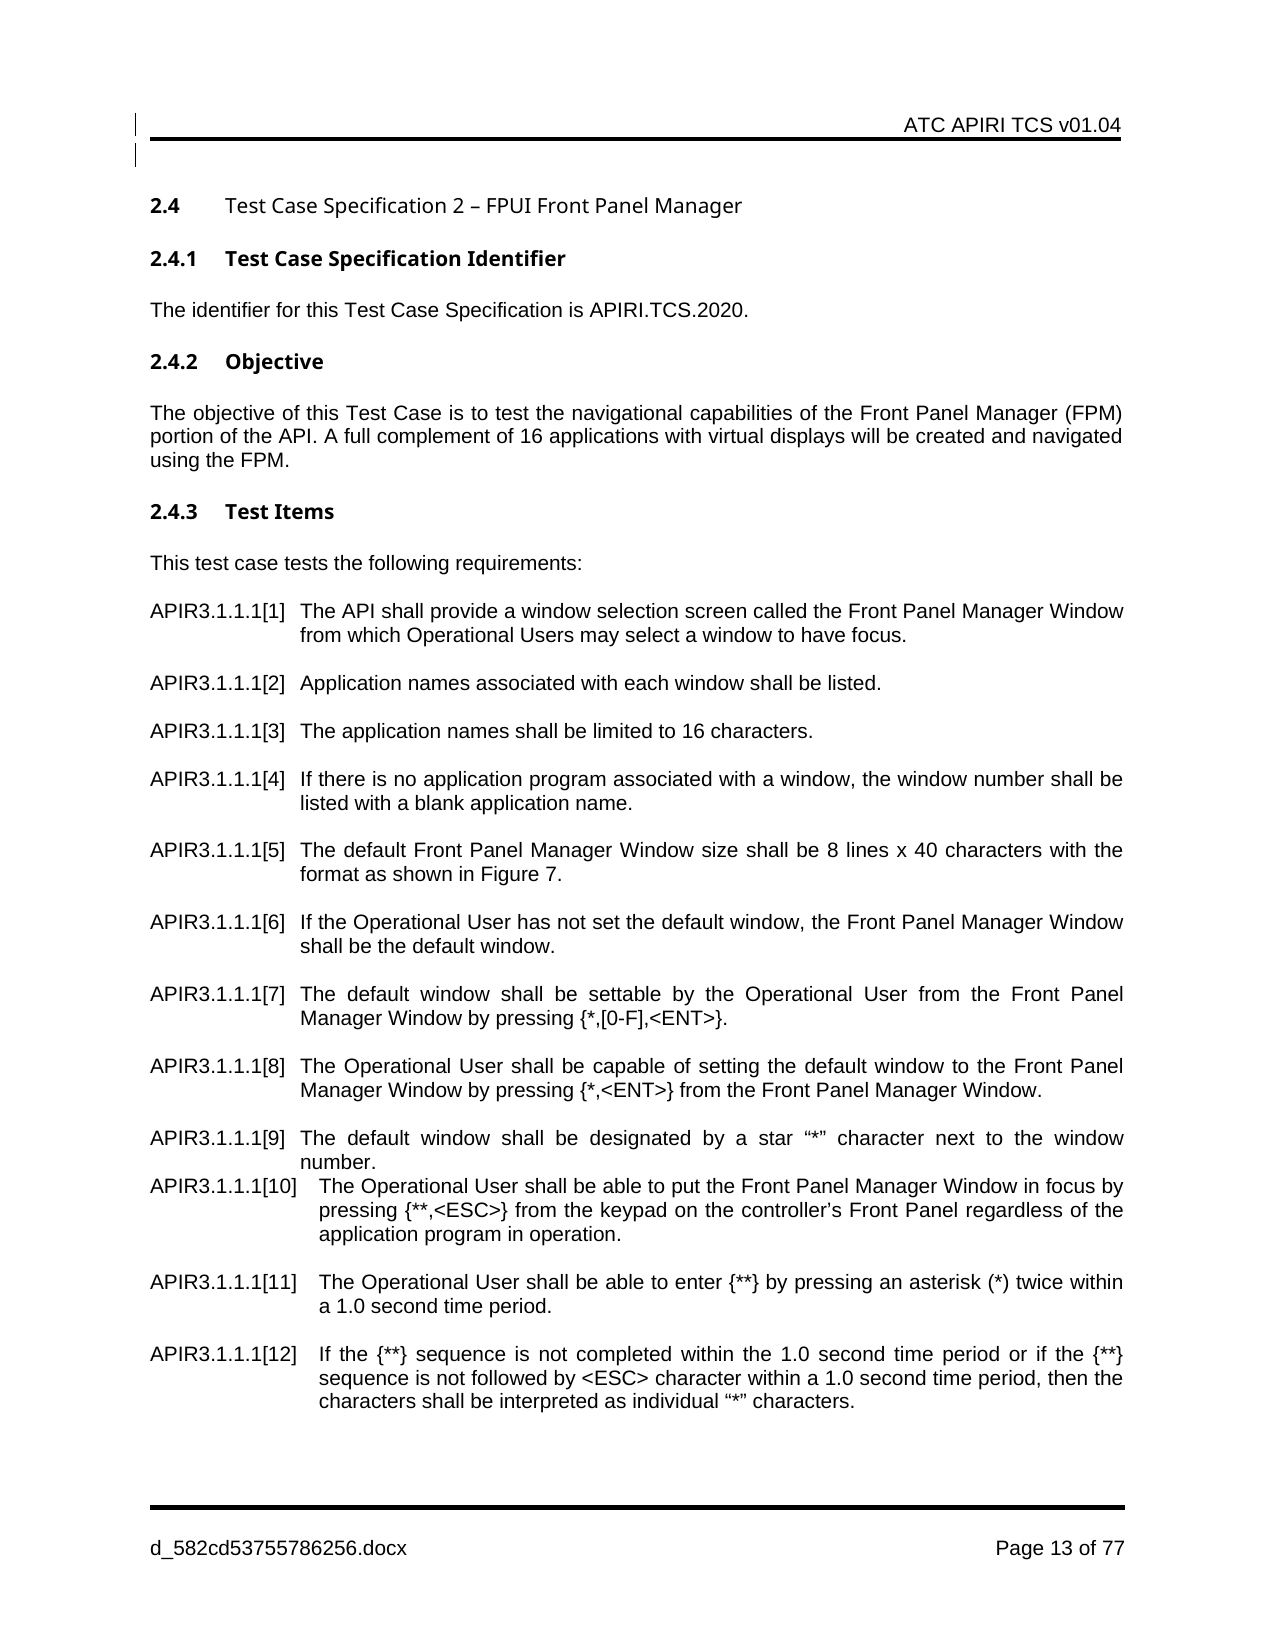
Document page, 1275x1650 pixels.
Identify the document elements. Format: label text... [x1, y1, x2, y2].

text This test case tests the following requirements: [150, 551, 1125, 575]
text The objective of this Test Case is to test the navigational capabilities of the Front Panel Manager (FPM) portion of the API. A full complement of 16 applications with virtual displays will be created and navigated using the FPM. [150, 400, 1125, 472]
text APIR3.1.1.1[12] If the {**} sequence is not completed within the 1.0 second time period or if the {**} sequence is not followed by <ESC> character within a 1.0 second time period, then the characters shall be interpreted as individual “*” characters. [150, 1341, 1125, 1413]
subtitle Test Case Specification Identifier [150, 244, 1125, 273]
text APIR3.1.1.1[3] The application names shall be limited to 16 characters. [150, 718, 1125, 742]
text APIR3.1.1.1[10] The Operational User shall be able to put the Front Panel Manager Window in focus by pressing {**,<ESC>} from the keypad on the controller’s Front Panel regardless of the application program in operation. [150, 1174, 1125, 1246]
subtitle Test Case Specification 2 – FPUI Front Panel Manager [150, 191, 1125, 219]
text APIR3.1.1.1[2] Application names associated with each window shall be listed. [150, 671, 1125, 694]
text APIR3.1.1.1[11] The Operational User shall be able to enter {**} by pressing an asterisk (*) twice within a 1.0 second time period. [150, 1269, 1125, 1317]
text APIR3.1.1.1[8] The Operational User shall be capable of setting the default window to the Front Panel Manager Window by pressing {*,<ENT>} from the Front Panel Manager Window. [150, 1054, 1125, 1102]
text APIR3.1.1.1[7] The default window shall be settable by the Operational User from the Front Panel Manager Window by pressing {*,[0-F],<ENT>}. [150, 982, 1125, 1030]
text APIR3.1.1.1[1] The API shall provide a window selection screen called the Front Panel Manager Window from which Operational Users may select a window to have focus. [150, 599, 1125, 647]
text APIR3.1.1.1[4] If there is no application program associated with a window, the window number shall be listed with a blank application name. [150, 766, 1125, 814]
text APIR3.1.1.1[9] The default window shall be designated by a star “*” character next to the window number. [150, 1126, 1125, 1174]
text APIR3.1.1.1[6] If the Operational User has not set the default window, the Front Panel Manager Window shall be the default window. [150, 910, 1125, 958]
text The identifier for this Test Case Specification is APIRI.TCS.2020. [150, 298, 1125, 322]
subtitle Test Items [150, 497, 1125, 526]
text APIR3.1.1.1[5] The default Front Panel Manager Window size shall be 8 lines x 40 characters with the format as shown in Figure 7. [150, 838, 1125, 886]
subtitle Objective [150, 347, 1125, 375]
